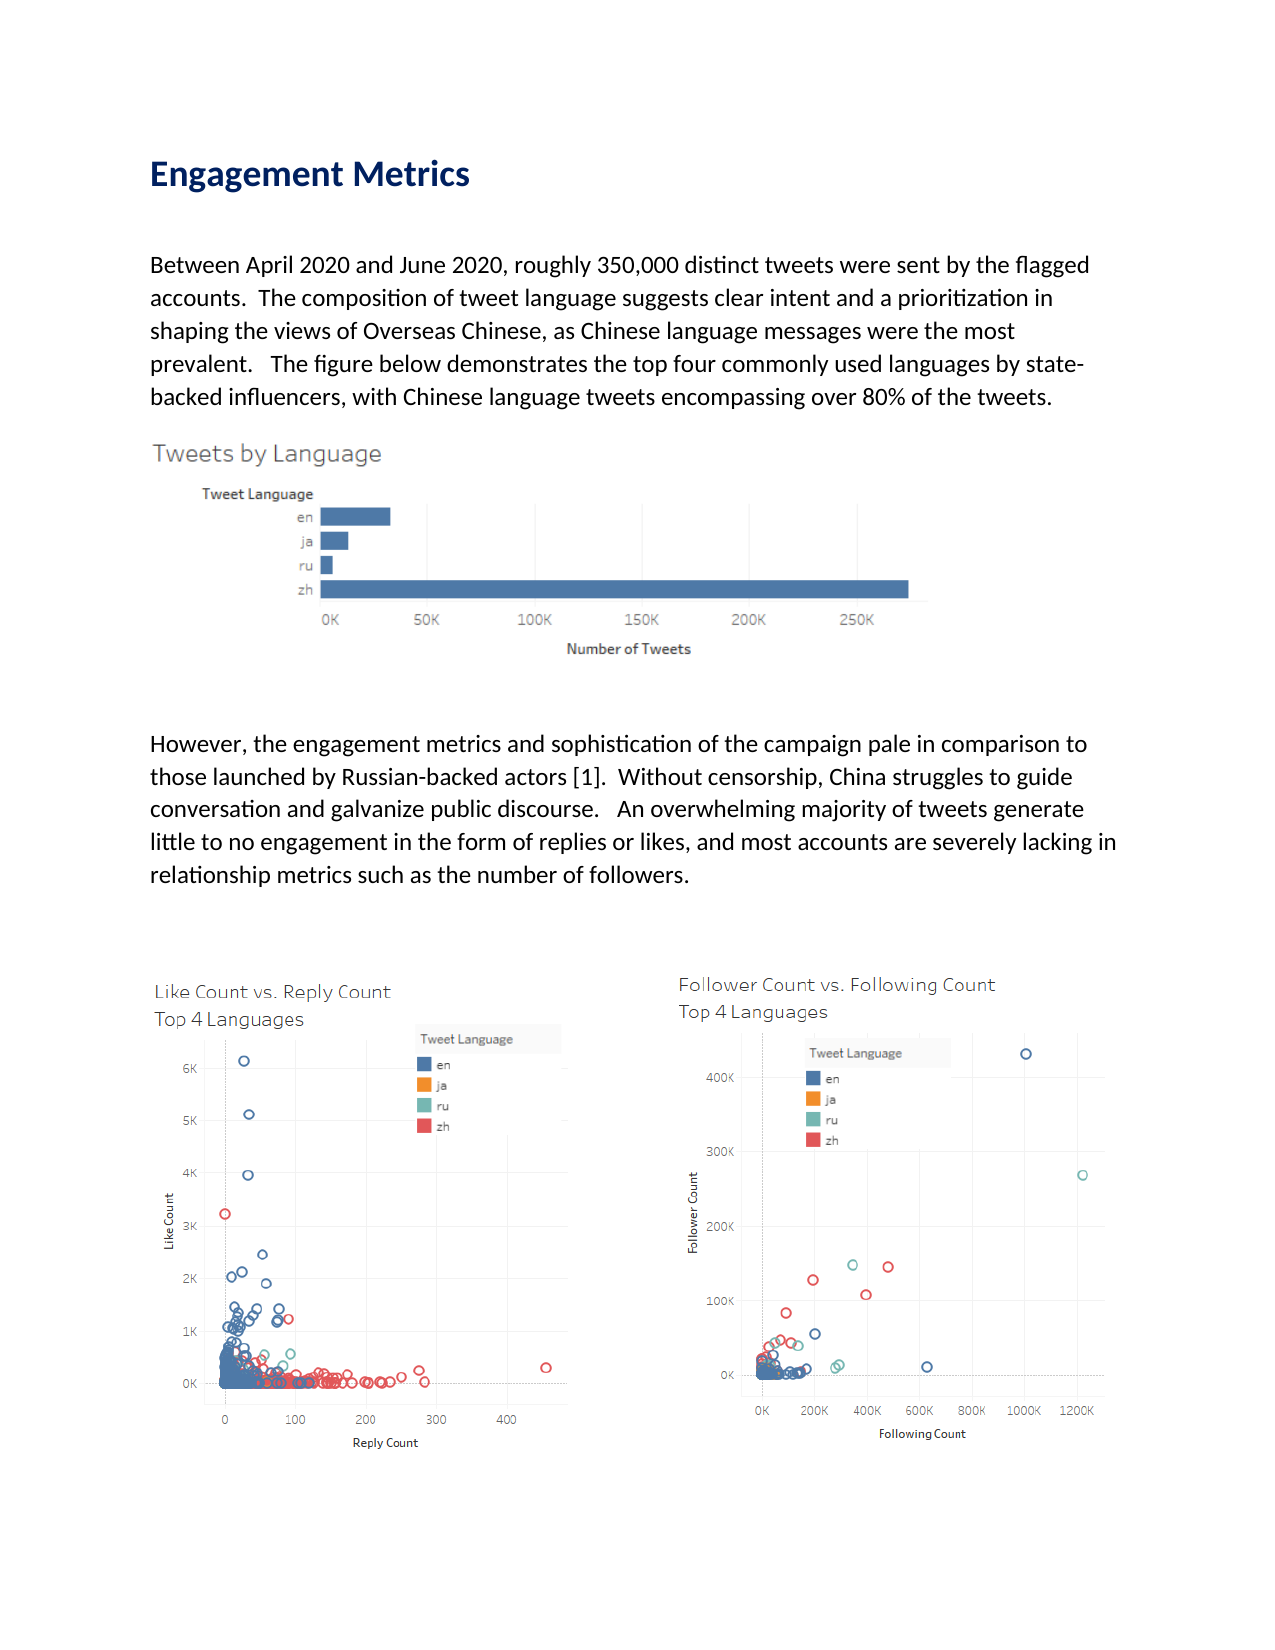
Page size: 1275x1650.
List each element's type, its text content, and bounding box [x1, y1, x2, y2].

picture [150, 436, 929, 665]
subtitle Engagement Metrics [150, 150, 1125, 196]
picture [678, 965, 1159, 1450]
picture [150, 970, 619, 1458]
text Between April 2020 and June 2020, roughly 350,000 distinct tweets were sent by the flagged accounts. The composition of tweet language suggests clear intent and a prioritization in shaping the views of Overseas Chinese, as Chinese language messages were the most prevalent. The figure below demonstrates the top four commonly used languages by state-backed influencers, with Chinese language tweets encompassing over 80% of the tweets. [150, 249, 1125, 411]
text However, the engagement metrics and sophistication of the campaign pale in comparison to those launched by Russian-backed actors [1]. Without censorship, China struggles to guide conversation and galvanize public discourse. An overwhelming majority of tweets generate little to no engagement in the form of replies or likes, and most accounts are severely lacking in relationship metrics such as the number of followers. [150, 728, 1125, 890]
